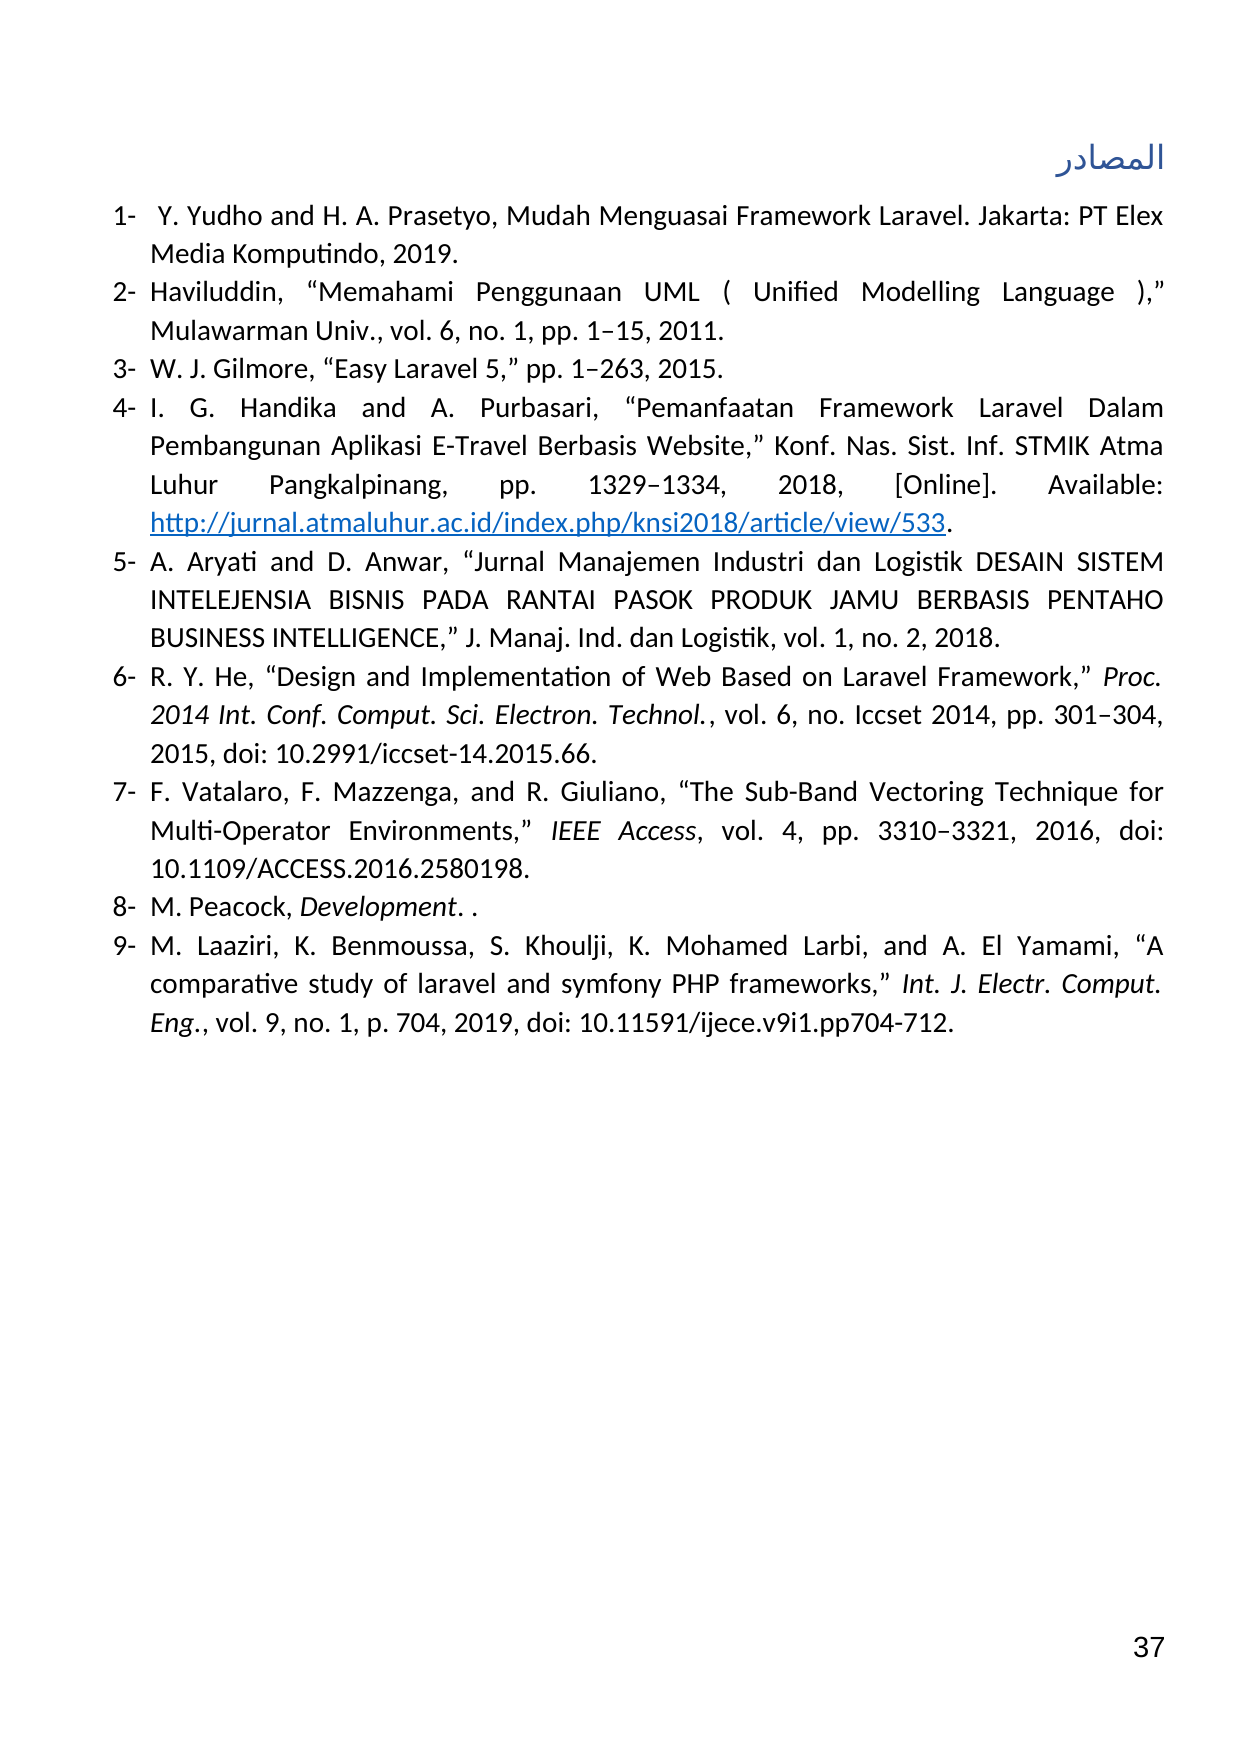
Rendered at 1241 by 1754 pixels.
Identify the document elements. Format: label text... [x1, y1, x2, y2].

list F. Vatalaro, F. Mazzenga, and R. Giuliano, “The Sub-Band Vectoring Technique for Multi-Operator Environments,” IEEE Access, vol. 4, pp. 3310–3321, 2016, doi: 10.1109/ACCESS.2016.2580198. [112, 773, 1165, 886]
list R. Y. He, “Design and Implementation of Web Based on Laravel Framework,” Proc. 2014 Int. Conf. Comput. Sci. Electron. Technol., vol. 6, no. Iccset 2014, pp. 301–304, 2015, doi: 10.2991/iccset-14.2015.66. [112, 658, 1165, 770]
list Haviluddin, “Memahami Penggunaan UML ( Unified Modelling Language ),” Mulawarman Univ., vol. 6, no. 1, pp. 1–15, 2011. [112, 273, 1165, 348]
list A. Aryati and D. Anwar, “Jurnal Manajemen Industri dan Logistik DESAIN SISTEM INTELEJENSIA BISNIS PADA RANTAI PASOK PRODUK JAMU BERBASIS PENTAHO BUSINESS INTELLIGENCE,” J. Manaj. Ind. dan Logistik, vol. 1, no. 2, 2018. [112, 543, 1165, 655]
list I. G. Handika and A. Purbasari, “Pemanfaatan Framework Laravel Dalam Pembangunan Aplikasi E-Travel Berbasis Website,” Konf. Nas. Sist. Inf. STMIK Atma Luhur Pangkalpinang, pp. 1329–1334, 2018, [Online]. Available: http://jurnal.atmaluhur.ac.id/index.php/knsi2018/article/view/533. [112, 389, 1165, 540]
list W. J. Gilmore, “Easy Laravel 5,” pp. 1–263, 2015. [112, 350, 1165, 386]
list M. Laaziri, K. Benmoussa, S. Khoulji, K. Mohamed Larbi, and A. El Yamami, “A comparative study of laravel and symfony PHP frameworks,” Int. J. Electr. Comput. Eng., vol. 9, no. 1, p. 704, 2019, doi: 10.11591/ijece.v9i1.pp704-712. [112, 927, 1165, 1039]
list M. Peacock, Development. . [112, 888, 1165, 924]
list Y. Yudho and H. A. Prasetyo, Mudah Menguasai Framework Laravel. Jakarta: PT Elex Media Komputindo, 2019. [112, 197, 1165, 271]
subtitle المصادر [75, 138, 1165, 177]
